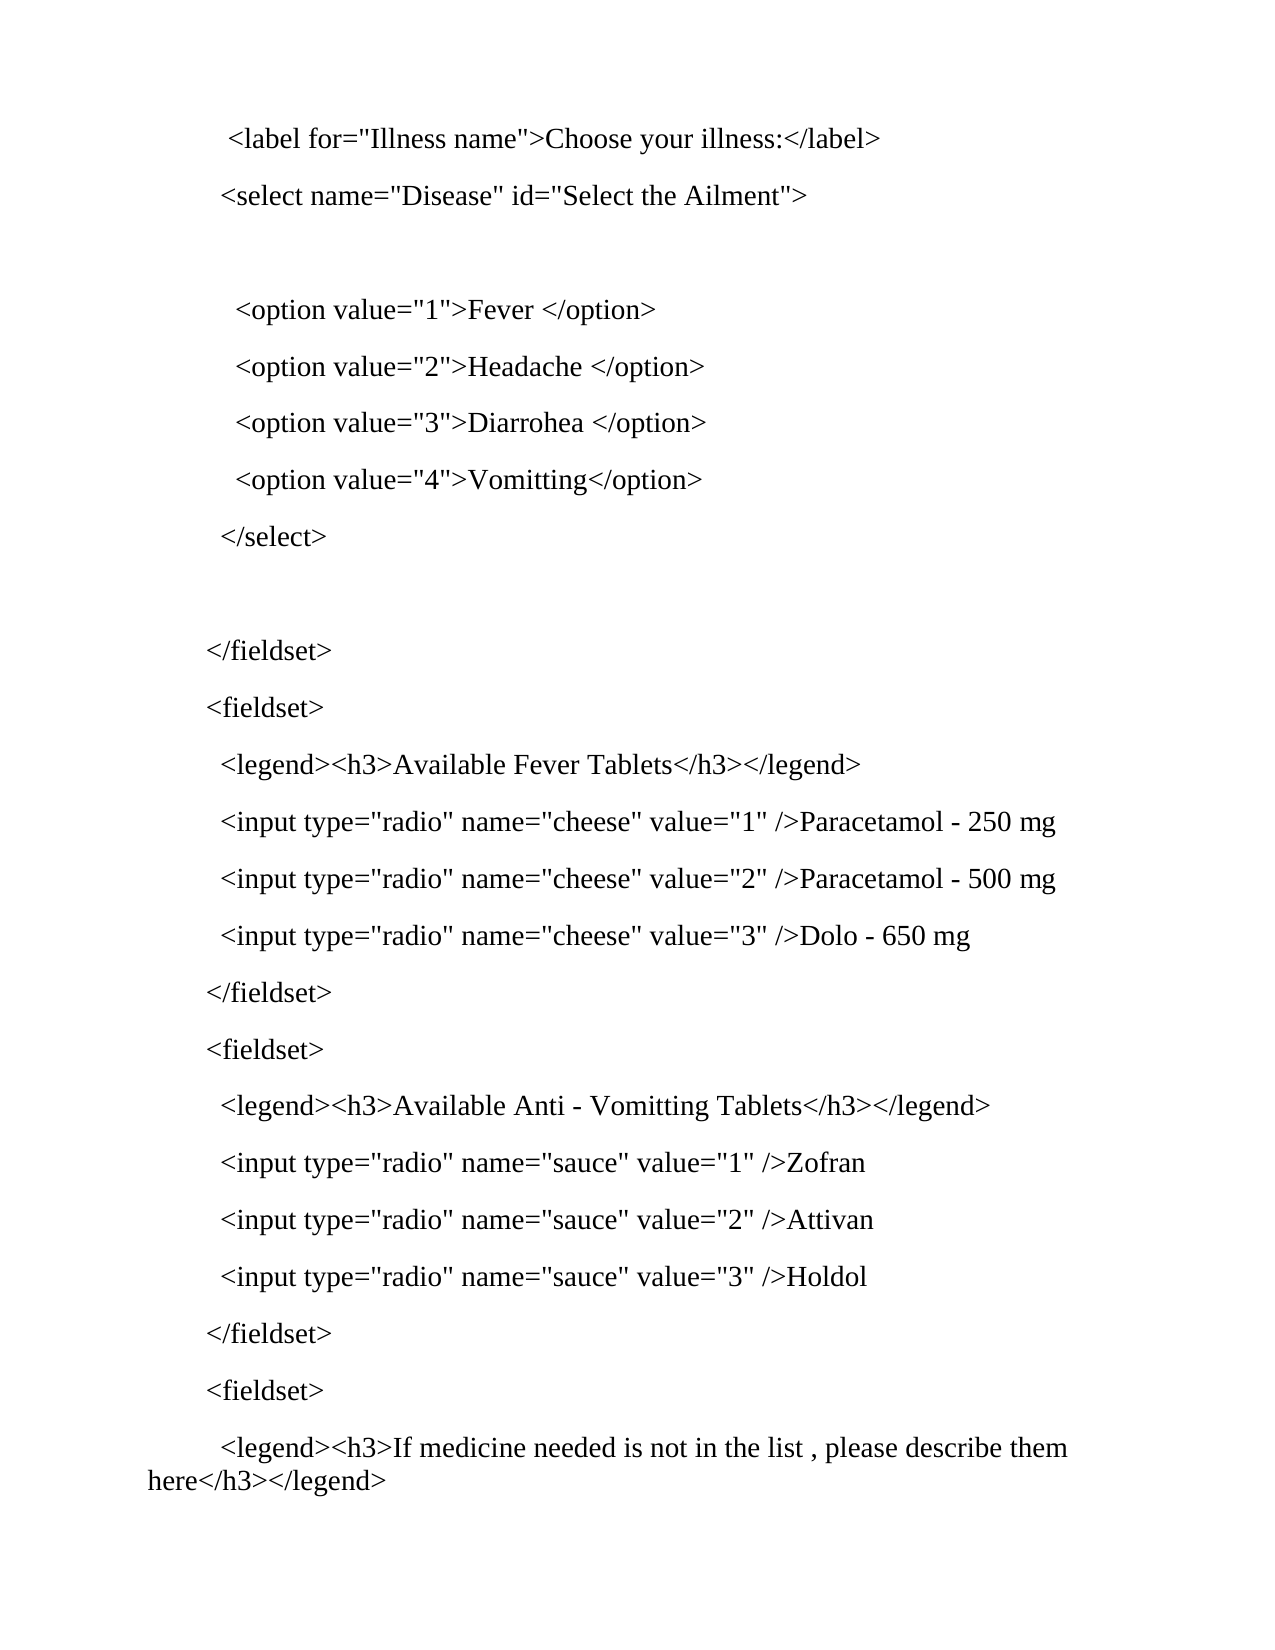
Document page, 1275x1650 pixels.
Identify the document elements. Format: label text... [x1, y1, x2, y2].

text <option value="2">Headache </option> [235, 349, 1200, 382]
text <fieldset> [206, 1373, 1200, 1407]
text <input type="radio" name="sauce" value="1" />Zofran [220, 1146, 1200, 1179]
text <input type="radio" name="cheese" value="1" />Paracetamol - 250 mg [220, 804, 1200, 837]
text <label for="Illness name">Choose your illness:</label> [227, 121, 1200, 154]
text <option value="1">Fever </option> [235, 292, 1200, 326]
text </fieldset> [206, 975, 1200, 1008]
text <option value="4">Vomitting</option> [235, 462, 1200, 496]
text <input type="radio" name="cheese" value="2" />Paracetamol - 500 mg [220, 861, 1200, 894]
text <fieldset> [206, 690, 1200, 724]
text <legend><h3>Available Anti - Vomitting Tablets</h3></legend> [220, 1088, 1200, 1122]
text <input type="radio" name="cheese" value="3" />Dolo - 650 mg [220, 918, 1200, 952]
text <legend><h3>Available Fever Tablets</h3></legend> [220, 747, 1200, 781]
text <select name="Disease" id="Select the Ailment"> [220, 178, 1200, 212]
text <input type="radio" name="sauce" value="3" />Holdol [220, 1259, 1200, 1293]
text <input type="radio" name="sauce" value="2" />Attivan [220, 1202, 1200, 1236]
text </fieldset> [206, 1316, 1200, 1349]
text <fieldset> [206, 1032, 1200, 1065]
text </select> [220, 519, 1200, 553]
text <option value="3">Diarrohea </option> [235, 406, 1200, 439]
text <legend><h3>If medicine needed is not in the list , please describe them here</h3></legend> [147, 1430, 1070, 1497]
text </fieldset> [206, 633, 1200, 667]
